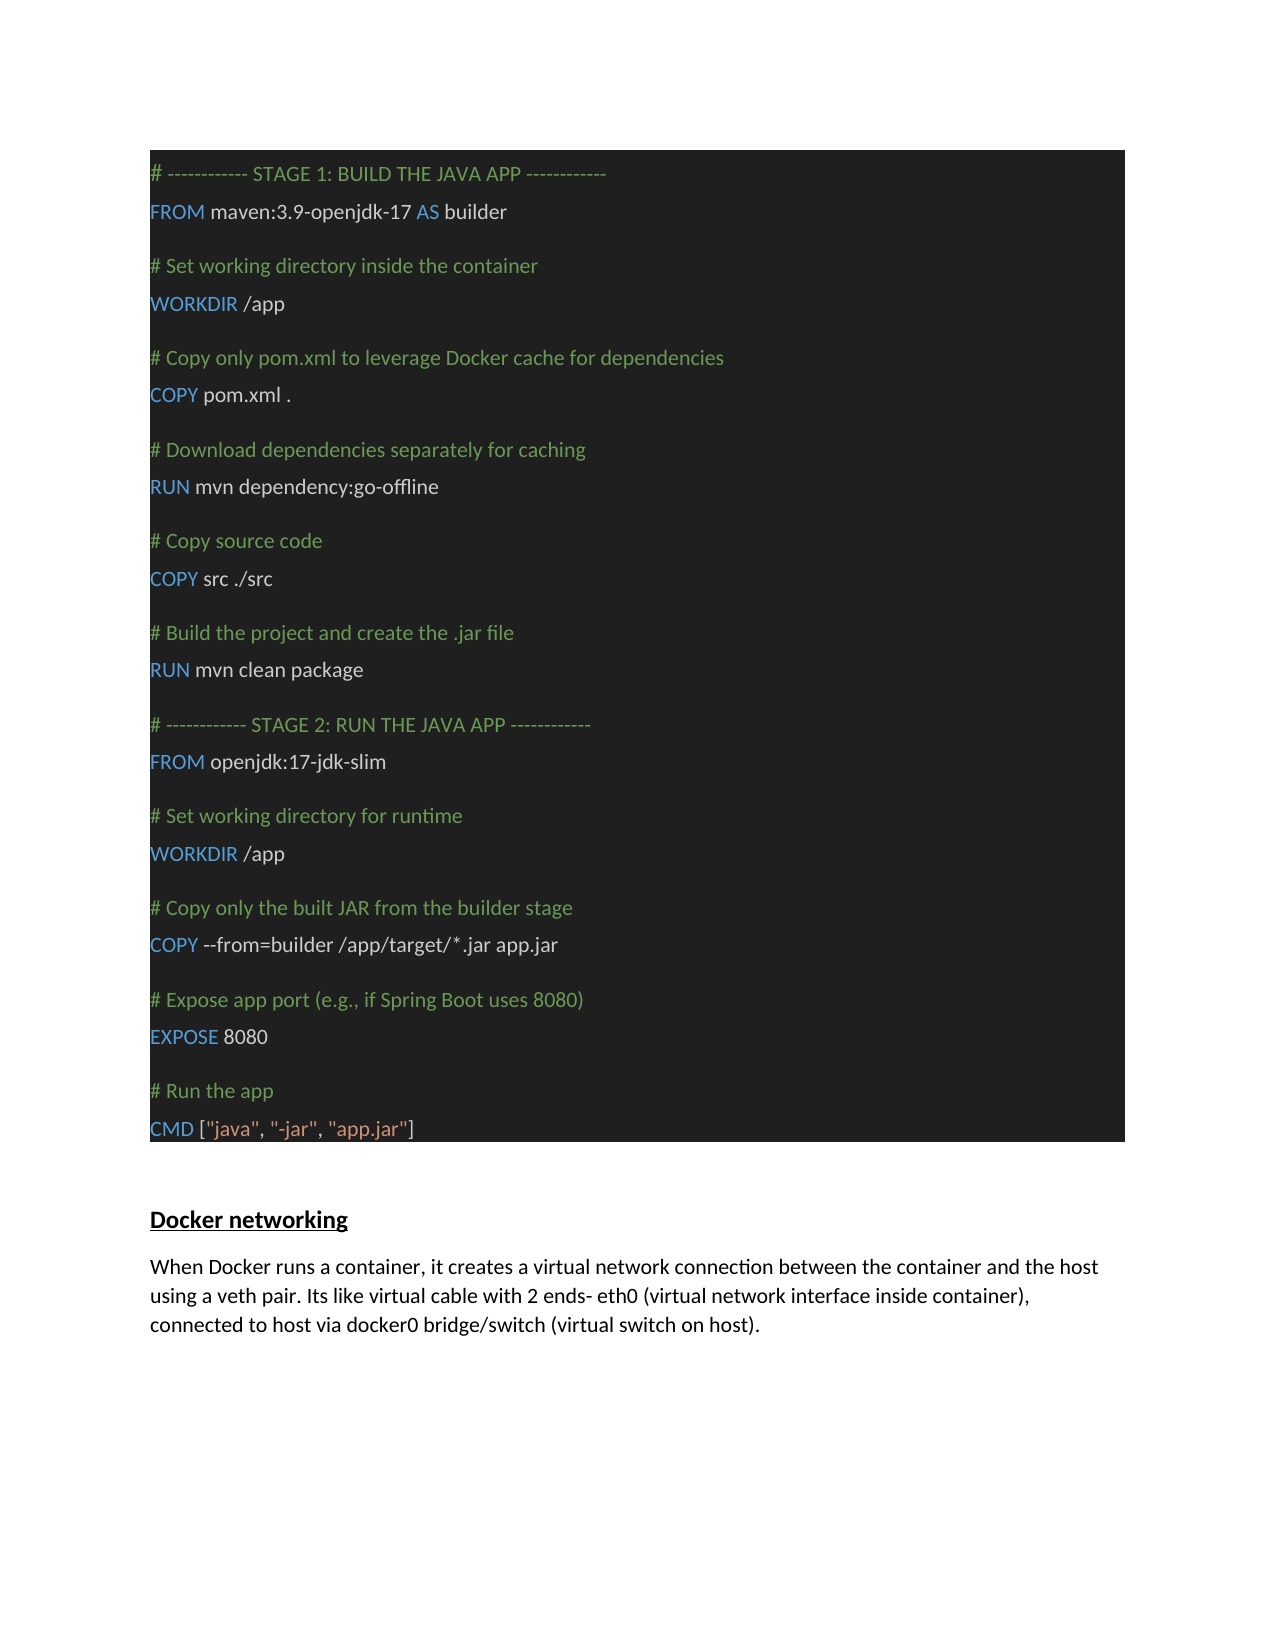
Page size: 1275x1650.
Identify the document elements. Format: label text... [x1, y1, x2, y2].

text # Copy only the built JAR from the builder stage COPY --from=builder /app/target/*.jar app.jar [150, 883, 1125, 958]
text # ------------ STAGE 2: RUN THE JAVA APP ------------ FROM openjdk:17-jdk-slim [150, 700, 1125, 775]
text When Docker runs a container, it creates a virtual network connection between the container and the host using a veth pair. Its like virtual cable with 2 ends- eth0 (virtual network interface inside container), connected to host via docker0 bridge/switch (virtual switch on host). [150, 1253, 1125, 1337]
text # Run the app CMD ["java", "-jar", "app.jar"] [150, 1067, 1125, 1142]
text # Set working directory inside the container WORKDIR /app [150, 242, 1125, 317]
text Docker networking [150, 1204, 1125, 1234]
text # Download dependencies separately for caching RUN mvn dependency:go-offline [150, 425, 1125, 500]
text # ------------ STAGE 1: BUILD THE JAVA APP ------------ FROM maven:3.9-openjdk-17 AS builder [150, 150, 1125, 225]
text # Copy source code COPY src ./src [150, 517, 1125, 592]
text # Copy only pom.xml to leverage Docker cache for dependencies COPY pom.xml . [150, 333, 1125, 408]
text # Set working directory for runtime WORKDIR /app [150, 792, 1125, 867]
text # Expose app port (e.g., if Spring Boot uses 8080) EXPOSE 8080 [150, 975, 1125, 1050]
text # Build the project and create the .jar file RUN mvn clean package [150, 608, 1125, 683]
